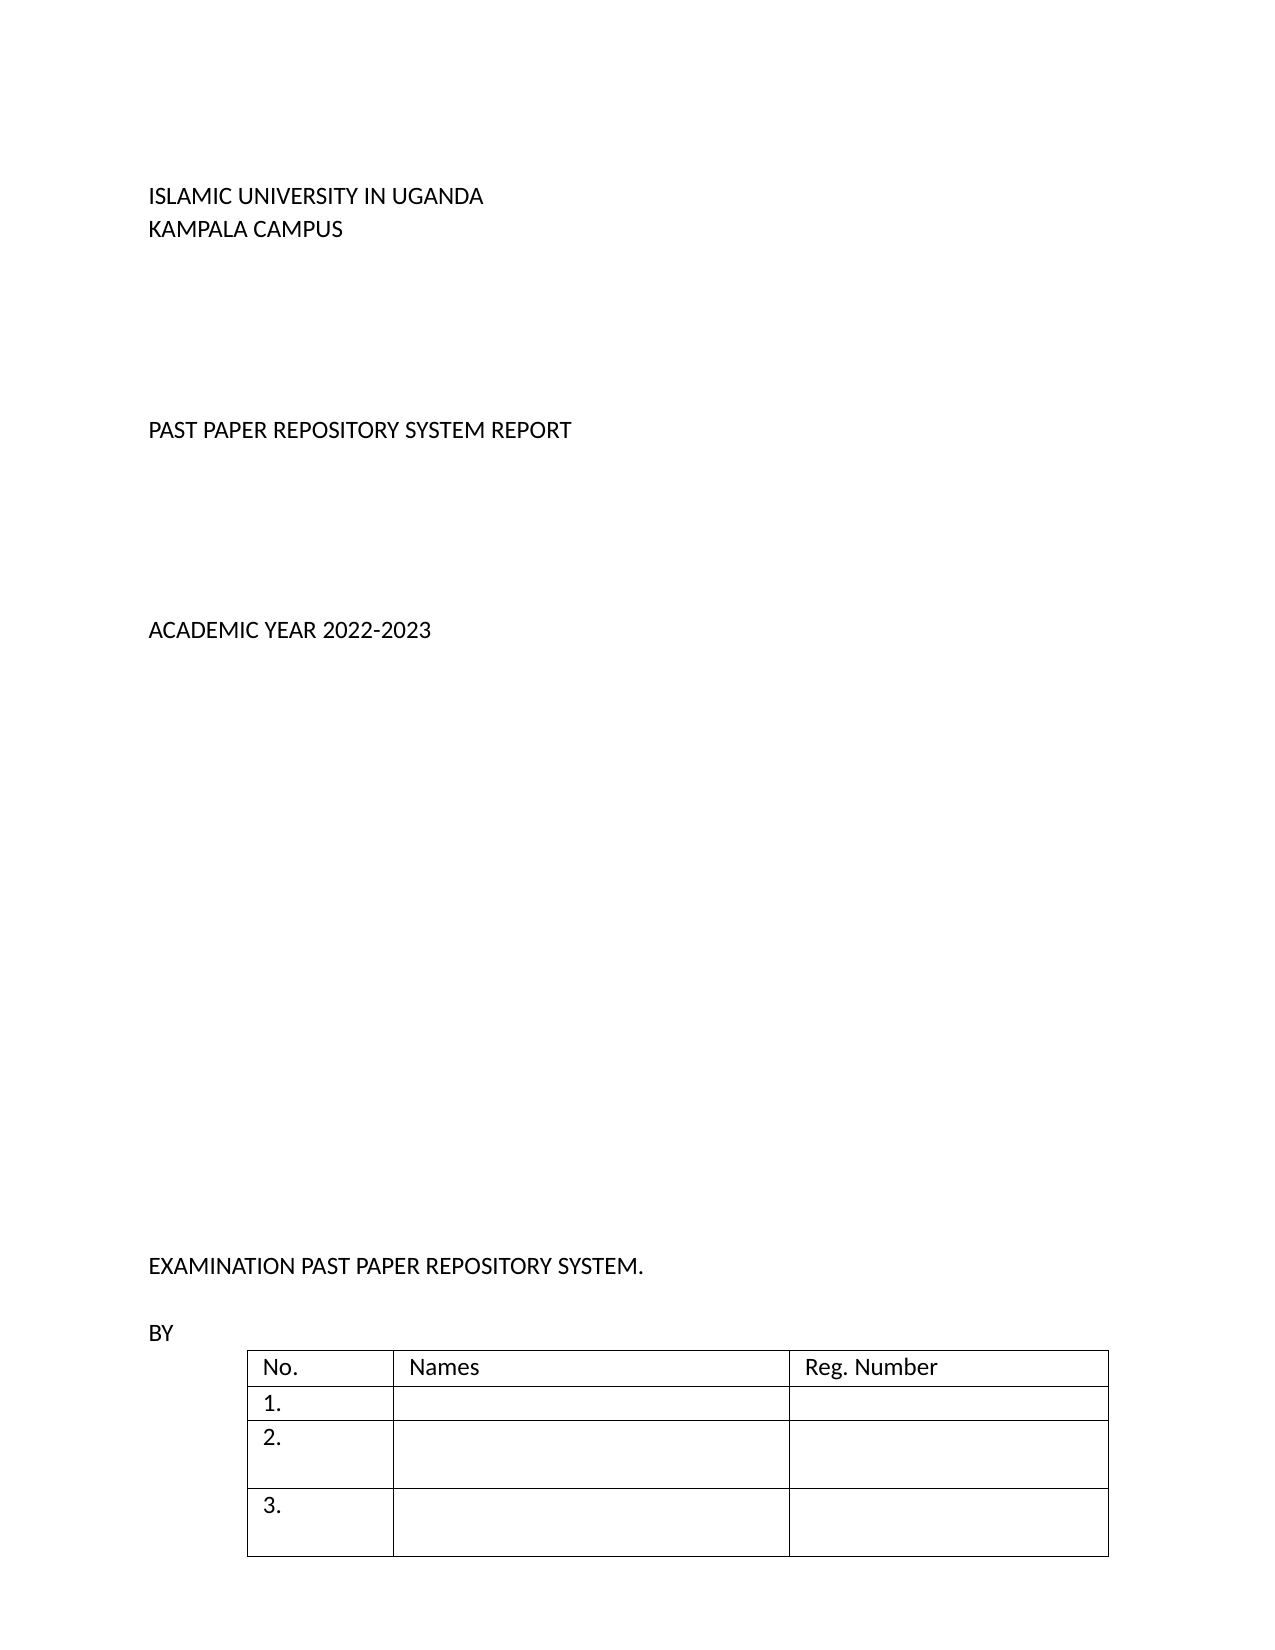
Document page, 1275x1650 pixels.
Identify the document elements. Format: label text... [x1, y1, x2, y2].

table_header No. [248, 1351, 393, 1386]
table_cell [394, 1387, 789, 1420]
text EXAMINATION PAST PAPER REPOSITORY SYSTEM. [148, 1250, 1117, 1280]
table_header Reg. Number [790, 1351, 1108, 1386]
table_cell [790, 1387, 1108, 1420]
text ACADEMIC YEAR 2022-2023 [148, 614, 1117, 645]
text BY [148, 1317, 1117, 1347]
text ISLAMIC UNIVERSITY IN UGANDA [148, 180, 1117, 210]
table_cell 2. [248, 1421, 393, 1488]
table_header Names [394, 1351, 789, 1386]
text KAMPALA CAMPUS [148, 213, 1117, 244]
table_cell [790, 1489, 1108, 1556]
text PAST PAPER REPOSITORY SYSTEM REPORT [148, 414, 1117, 444]
table_cell [394, 1489, 789, 1556]
table_cell [790, 1421, 1108, 1488]
table_cell 3. [248, 1489, 393, 1556]
table_cell [394, 1421, 789, 1488]
table_cell 1. [248, 1387, 393, 1420]
